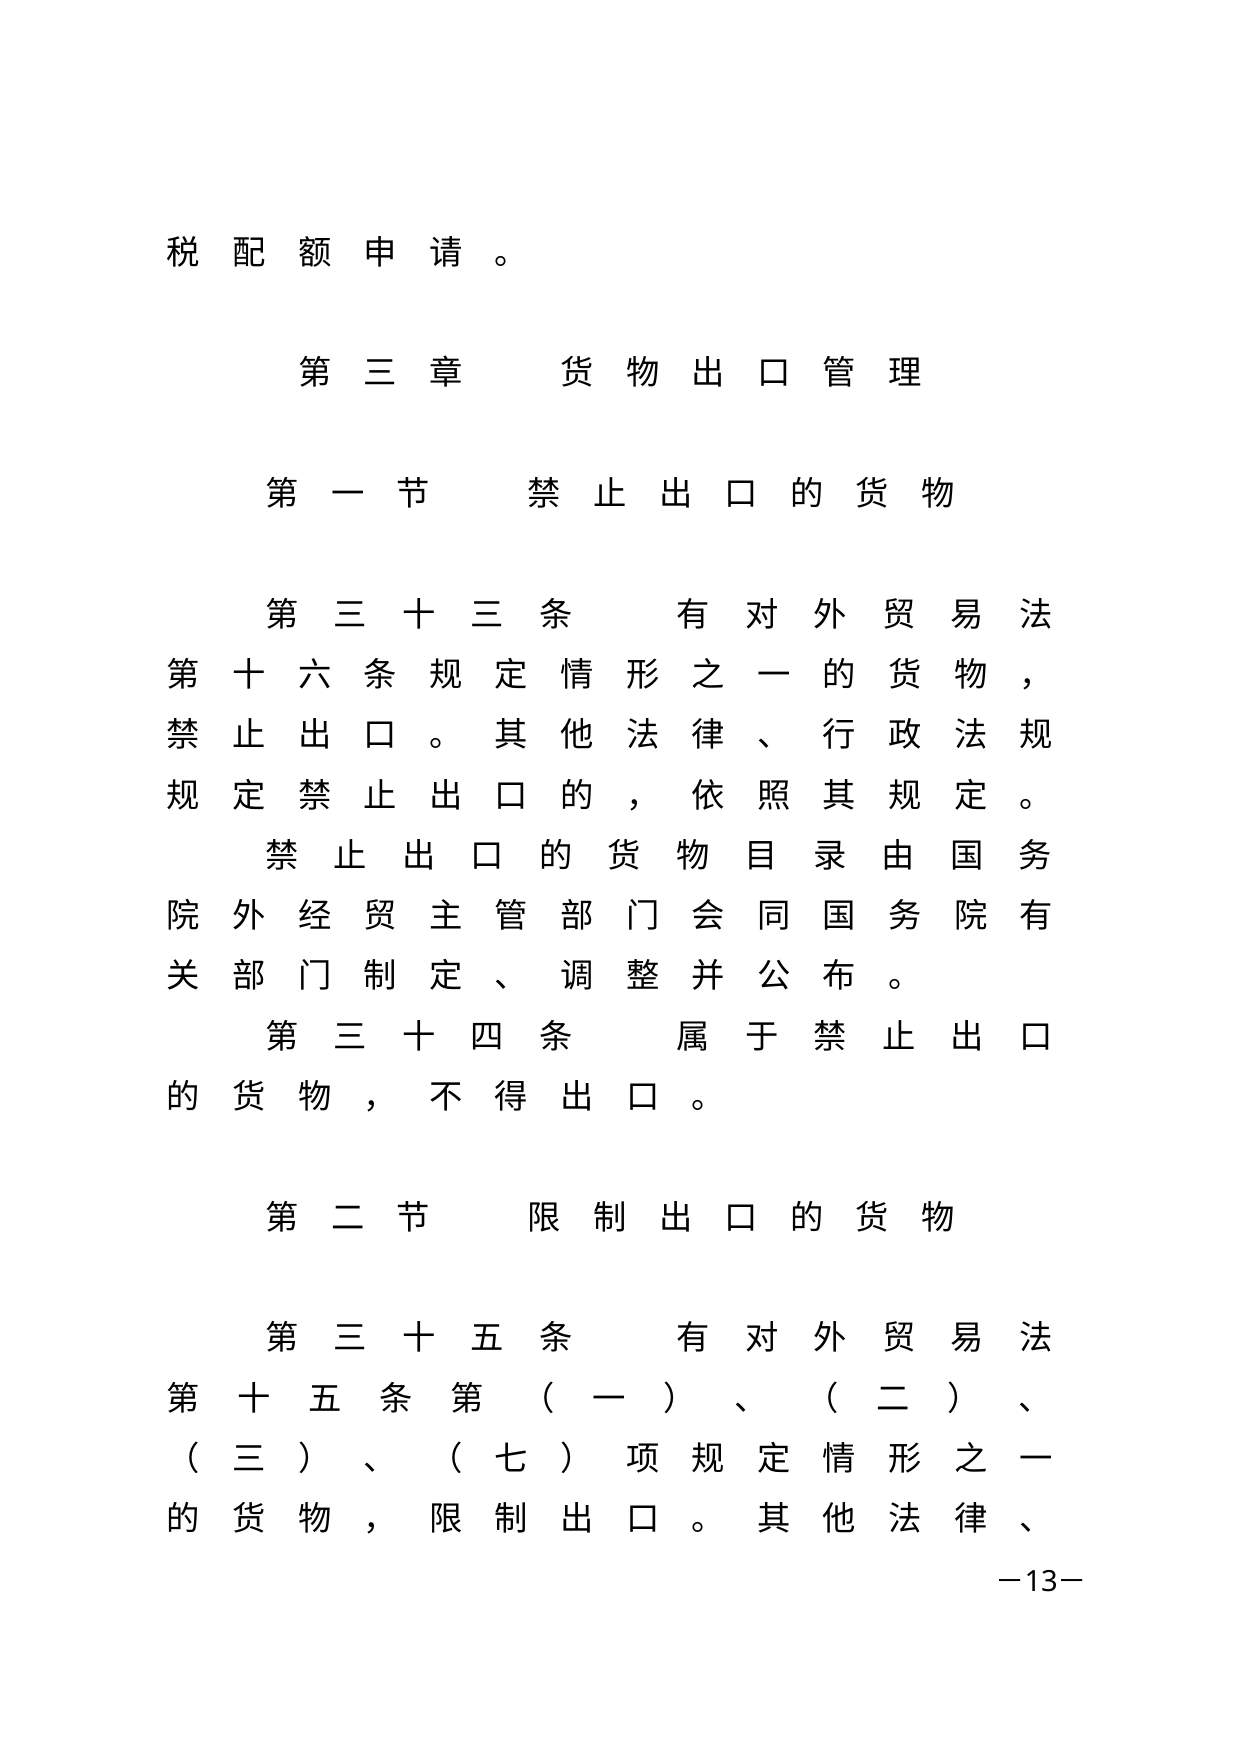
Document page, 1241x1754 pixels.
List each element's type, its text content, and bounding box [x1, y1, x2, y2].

text 第三十四条 属于禁止出口的货物，不得出口。 [167, 1003, 1085, 1124]
text 禁止出口的货物目录由国务院外经贸主管部门会同国务院有关部门制定、调整并公布。 [167, 823, 1085, 1003]
text 第一节 禁止出口的货物 [167, 461, 1085, 521]
text 进口配额管理部门要求关税配额申请人提交的文件，应当限于为保证实施关税配额管理所必需的文件和资料，不得仅因细微的、非实质性的错讹拒绝接受关税配额申请。 [167, 219, 1085, 280]
text 第二节 限制出口的货物 [167, 1184, 1085, 1245]
text 第三章 货物出口管理 [167, 340, 1085, 400]
text 第三十三条 有对外贸易法第十六条规定情形之一的货物，禁止出口。其他法律、行政法规规定禁止出口的，依照其规定。 [167, 581, 1085, 823]
text 第三十五条 有对外贸易法第十五条第（一）、（二）、（三）、（七）项规定情形之一的货物，限制出口。其他法律、行政法规规定限制出口的，依照其规定。 [167, 1305, 1085, 1546]
